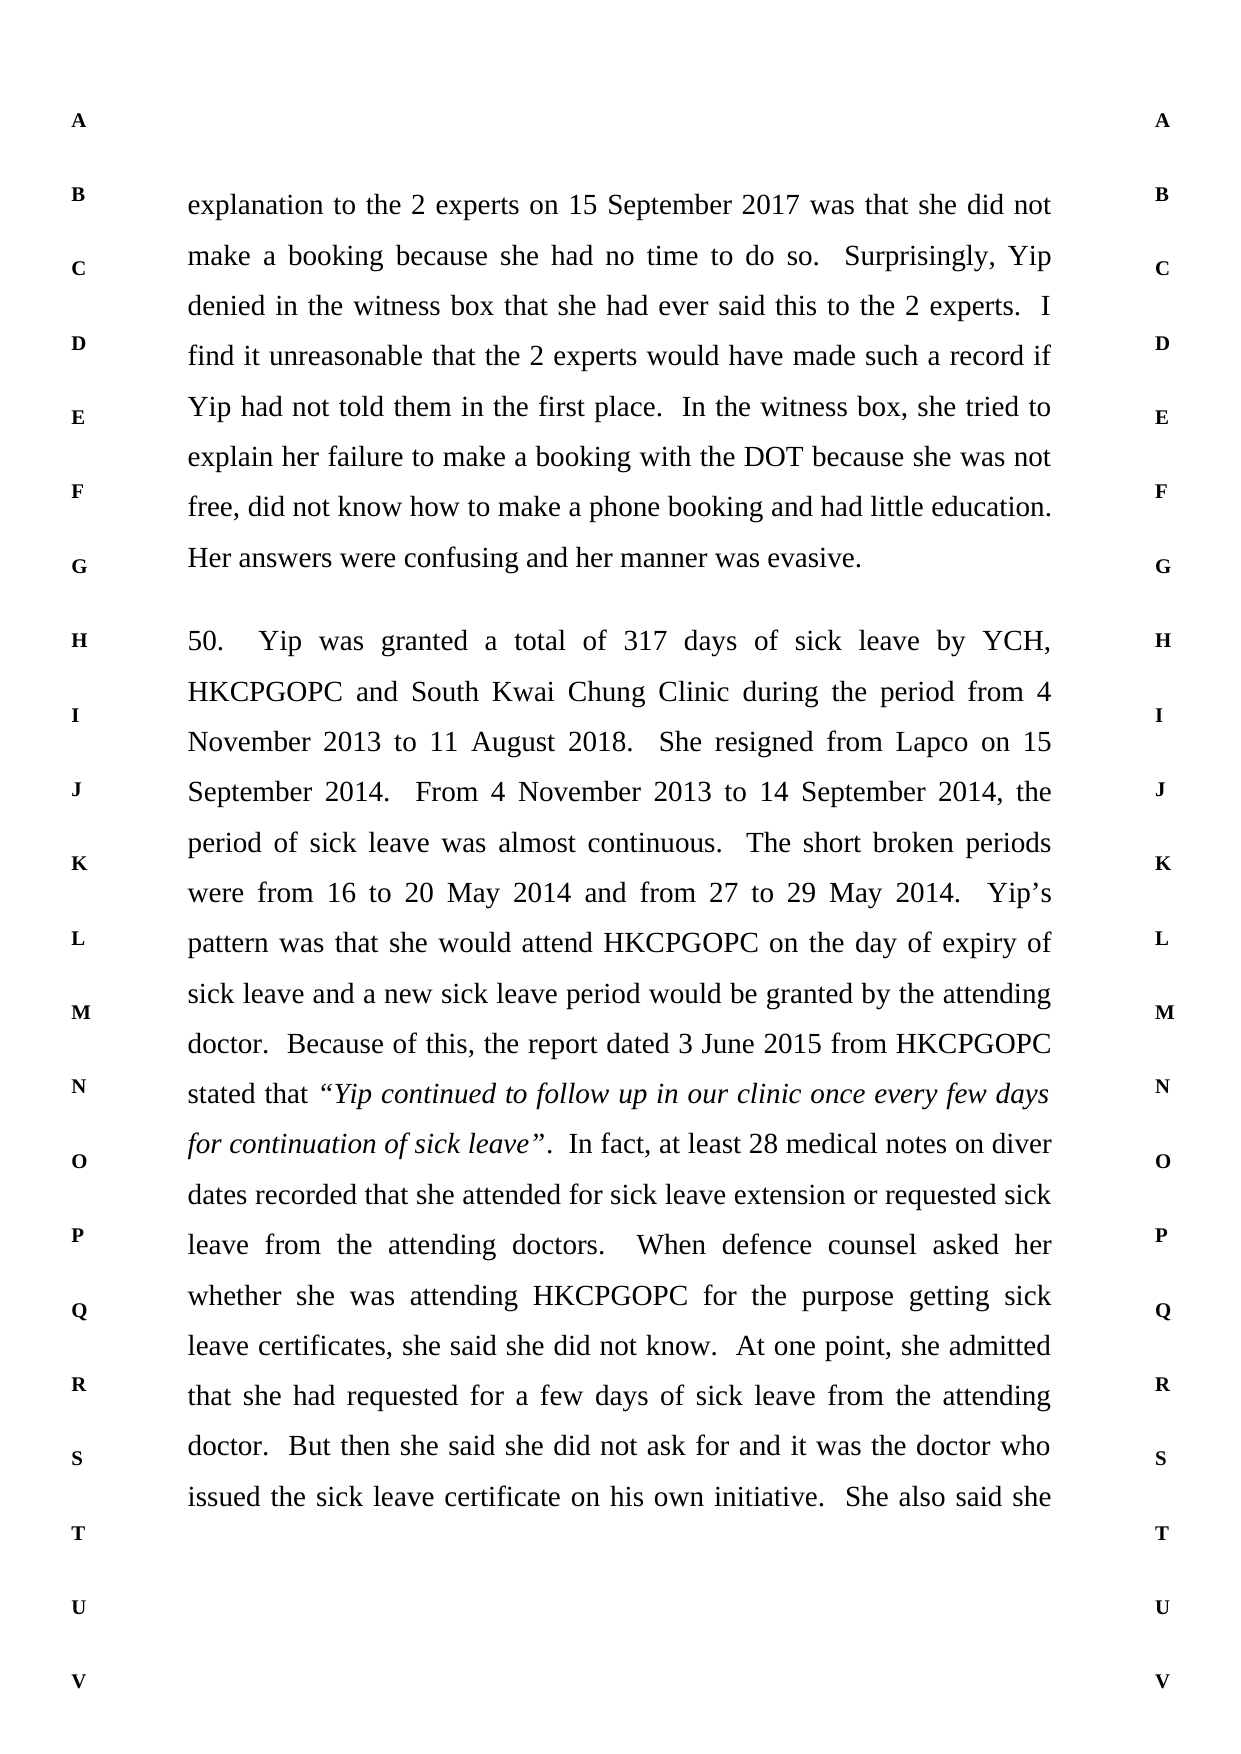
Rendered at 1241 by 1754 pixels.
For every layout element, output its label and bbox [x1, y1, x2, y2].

list [187, 623, 1053, 1512]
list [187, 187, 1053, 573]
